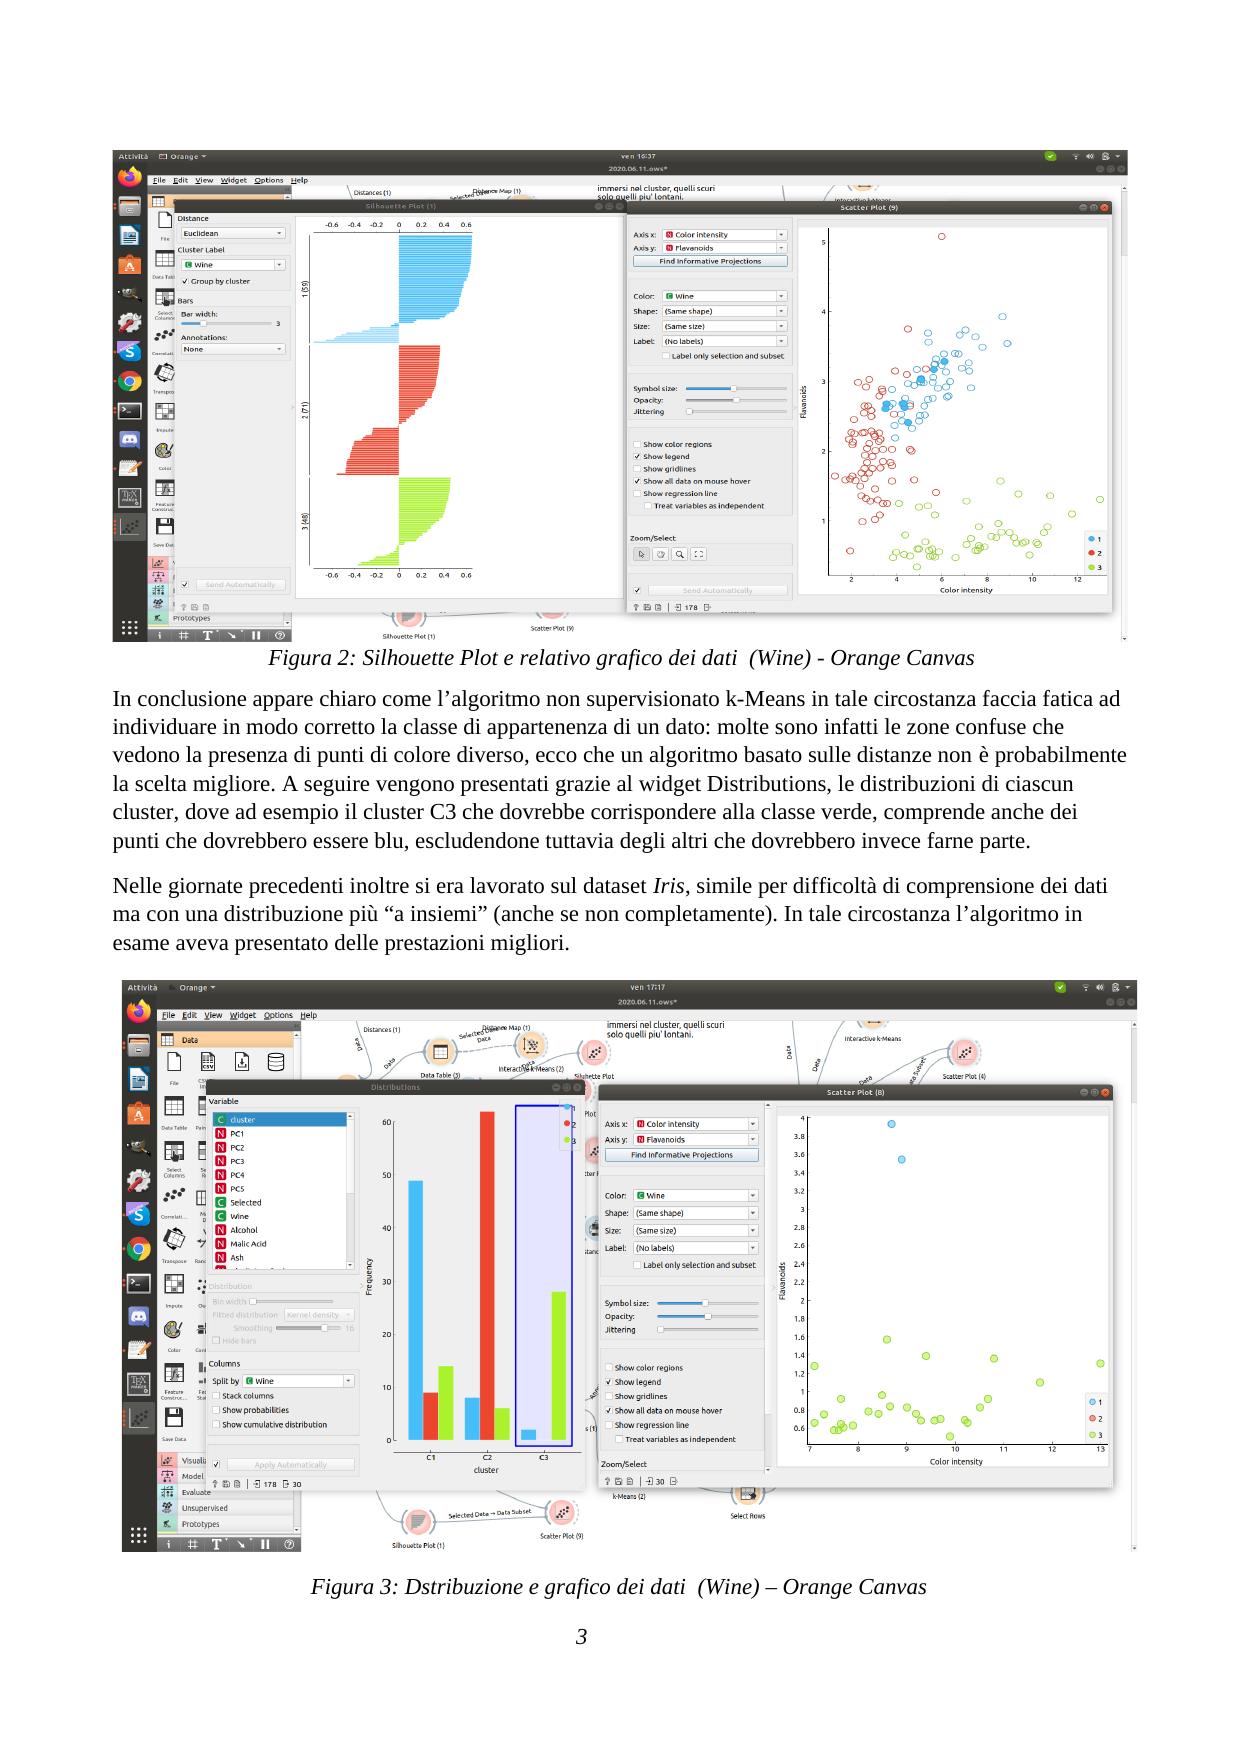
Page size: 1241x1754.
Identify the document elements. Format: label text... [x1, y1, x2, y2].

text Figura 2: Silhouette Plot e relativo grafico dei dati (Wine) - Orange Canvas [112, 642, 1128, 670]
picture [121, 980, 1138, 1552]
text Nelle giornate precedenti inoltre si era lavorato sul dataset Iris, simile per difficoltà di comprensione dei dati ma con una distribuzione più “a insiemi” (anche se non completamente). In tale circostanza l’algoritmo in esame aveva presentato delle prestazioni migliori. [112, 872, 1128, 955]
text In conclusione appare chiaro come l’algoritmo non supervisionato k-Means in tale circostanza faccia fatica ad individuare in modo corretto la classe di appartenenza di un dato: molte sono infatti le zone confuse che vedono la presenza di punti di colore diverso, ecco che un algoritmo basato sulle distanze non è probabilmente la scelta migliore. A seguire vengono presentati grazie al widget Distributions, le distribuzioni di ciascun cluster, dove ad esempio il cluster C3 che dovrebbe corrispondere alla classe verde, comprende anche dei punti che dovrebbero essere blu, escludendone tuttavia degli altri che dovrebbero invece farne parte. [112, 684, 1128, 853]
picture [112, 150, 1128, 642]
